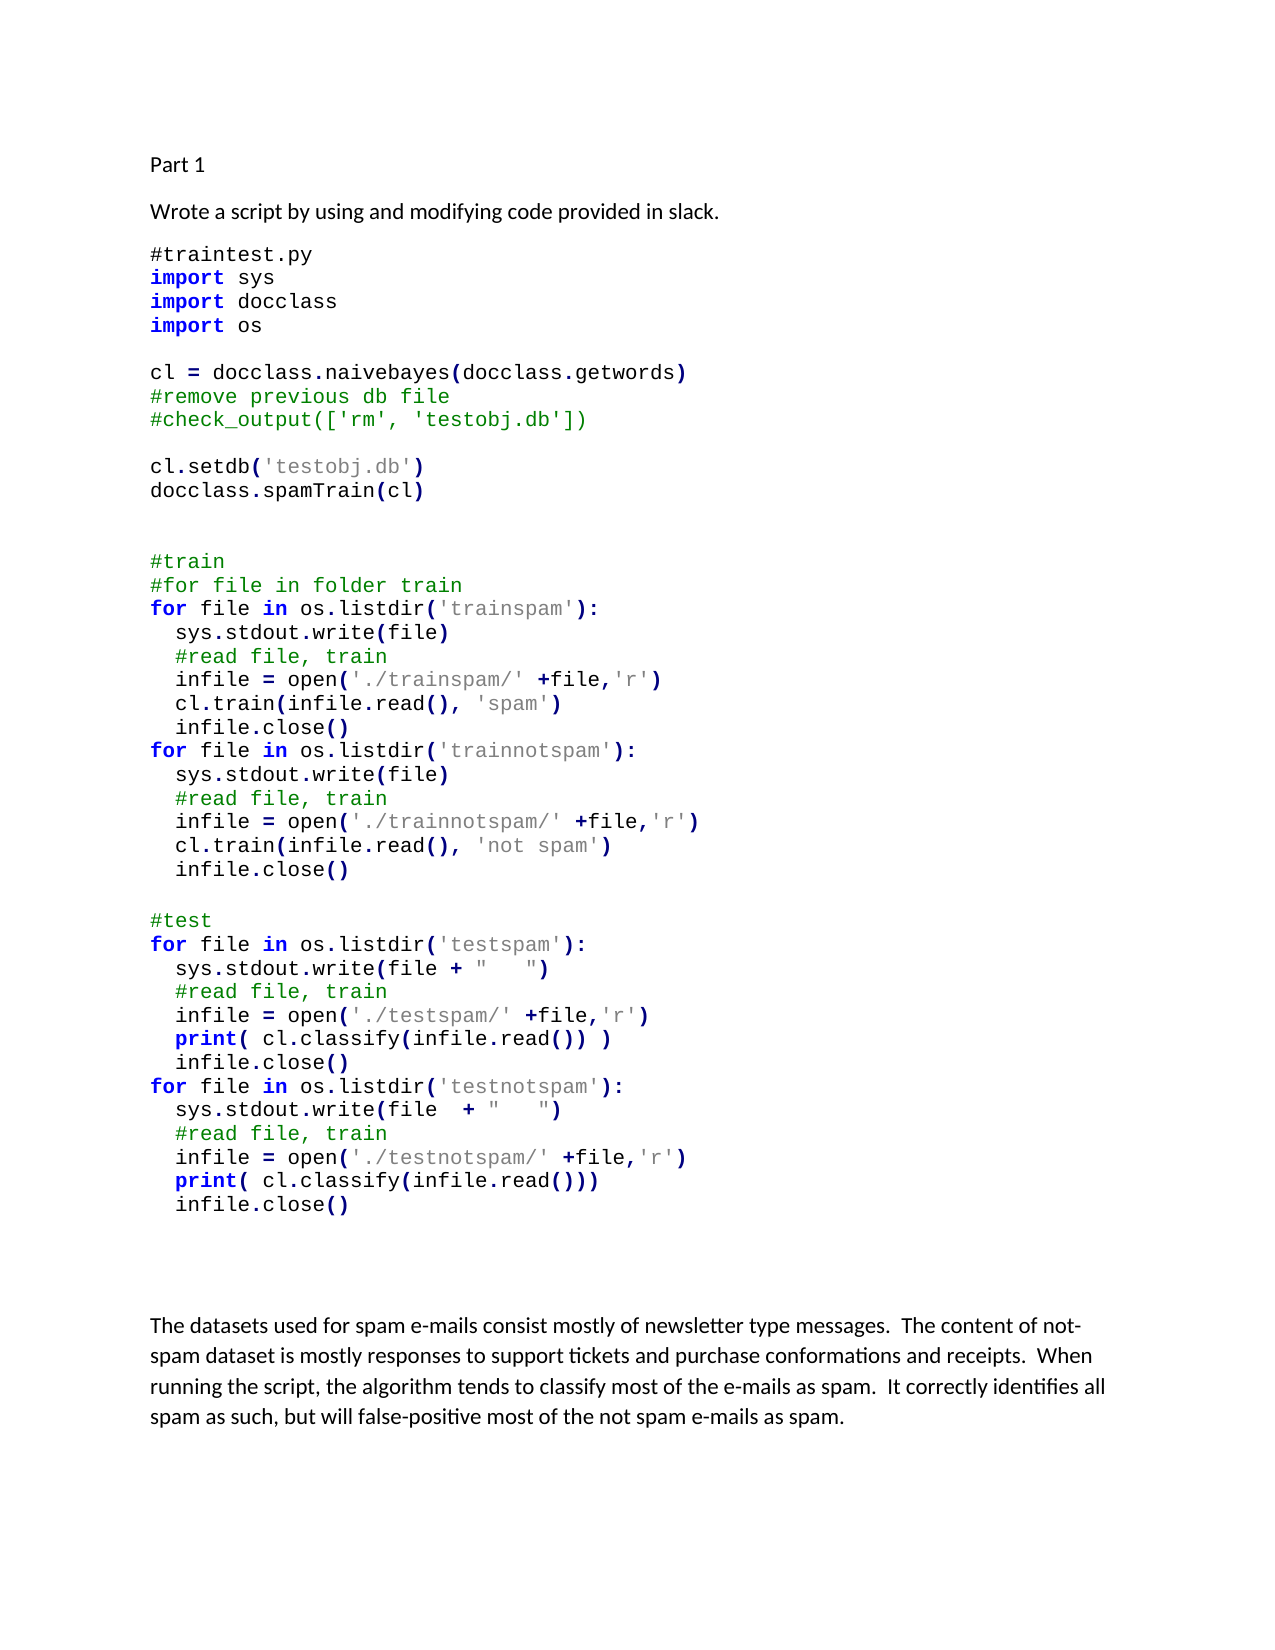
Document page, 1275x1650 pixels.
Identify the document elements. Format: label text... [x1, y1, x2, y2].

text docclass.spamTrain(cl) [150, 480, 1125, 504]
text import sys [150, 267, 1125, 291]
text cl = docclass.naivebayes(docclass.getwords) [150, 362, 1125, 386]
text infile = open('./testnotspam/' +file,'r') [150, 1147, 1125, 1170]
text cl.train(infile.read(), 'not spam') [150, 835, 1125, 858]
text infile.close() [150, 1194, 1125, 1218]
text #traintest.py [150, 244, 1125, 267]
text print( cl.classify(infile.read()) ) [150, 1028, 1125, 1052]
text infile = open('./trainspam/' +file,'r') [150, 669, 1125, 693]
text #read file, train [150, 981, 1125, 1005]
text #check_output(['rm', 'testobj.db']) [150, 409, 1125, 433]
text #test [150, 910, 1125, 934]
text infile.close() [150, 717, 1125, 740]
text sys.stdout.write(file) [150, 764, 1125, 788]
text #for file in folder train [150, 575, 1125, 598]
text The datasets used for spam e-mails consist mostly of newsletter type messages. The content of not-spam dataset is mostly responses to support tickets and purchase conformations and receipts. When running the script, the algorithm tends to classify most of the e-mails as spam. It correctly identifies all spam as such, but will false-positive most of the not spam e-mails as spam. [150, 1311, 1125, 1430]
text infile = open('./testspam/' +file,'r') [150, 1005, 1125, 1028]
text for file in os.listdir('trainspam'): [150, 598, 1125, 622]
text for file in os.listdir('trainnotspam'): [150, 740, 1125, 764]
text #remove previous db file [150, 386, 1125, 409]
text infile.close() [150, 1052, 1125, 1076]
text cl.setdb('testobj.db') [150, 457, 1125, 480]
text for file in os.listdir('testspam'): [150, 934, 1125, 957]
text Part 1 [150, 150, 1125, 178]
text print( cl.classify(infile.read())) [150, 1170, 1125, 1194]
text for file in os.listdir('testnotspam'): [150, 1076, 1125, 1099]
text import os [150, 315, 1125, 338]
text #read file, train [150, 788, 1125, 811]
text infile = open('./trainnotspam/' +file,'r') [150, 811, 1125, 835]
text #read file, train [150, 1123, 1125, 1147]
text Wrote a script by using and modifying code provided in slack. [150, 197, 1125, 225]
text infile.close() [150, 858, 1125, 882]
text sys.stdout.write(file + " ") [150, 1099, 1125, 1123]
text #read file, train [150, 646, 1125, 669]
text sys.stdout.write(file) [150, 622, 1125, 646]
text #train [150, 551, 1125, 575]
text cl.train(infile.read(), 'spam') [150, 693, 1125, 717]
text sys.stdout.write(file + " ") [150, 957, 1125, 981]
text import docclass [150, 291, 1125, 315]
